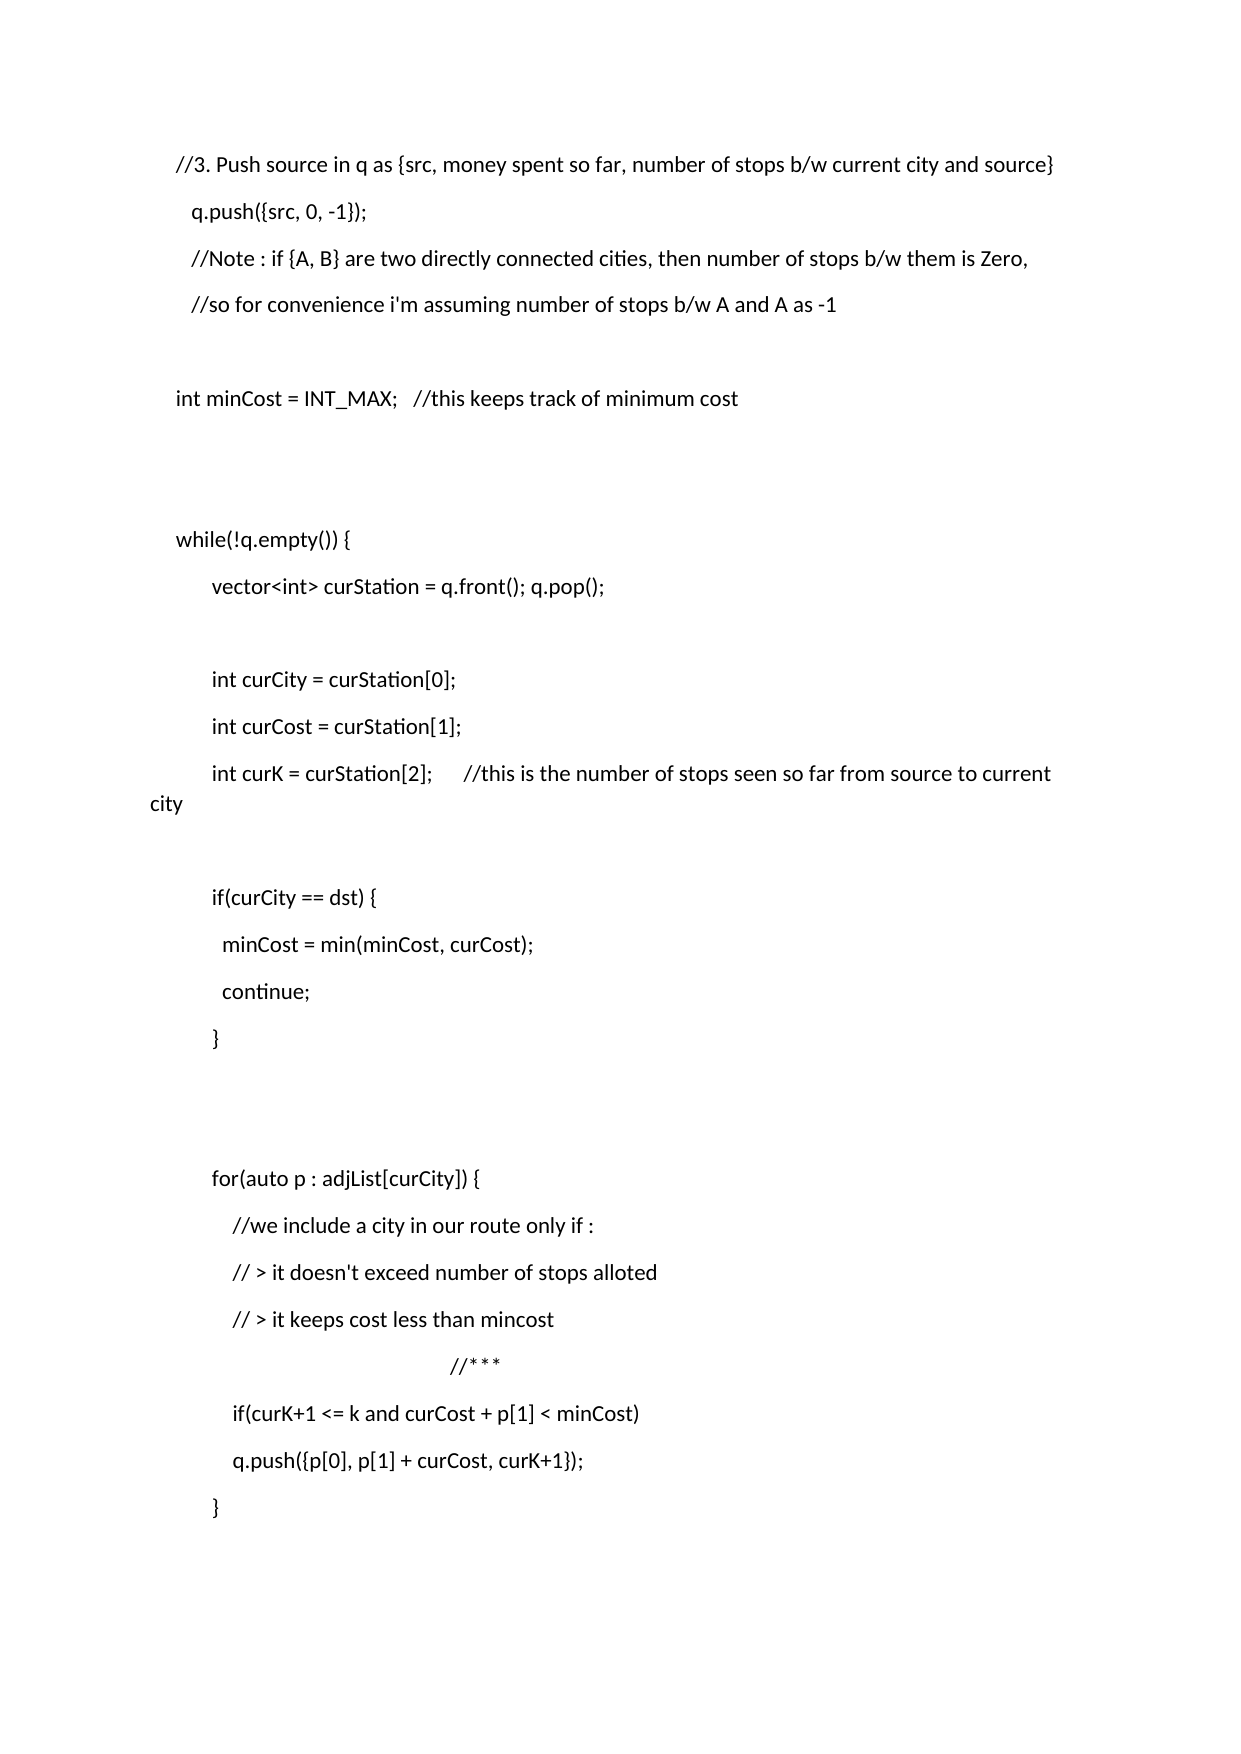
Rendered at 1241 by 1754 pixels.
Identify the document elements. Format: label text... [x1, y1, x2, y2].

text int curK = curStation[2]; //this is the number of stops seen so far from source to current city [150, 759, 1090, 818]
text int curCost = curStation[1]; [150, 712, 1090, 741]
text } [150, 1024, 1090, 1052]
text for(auto p : adjList[curCity]) { [150, 1164, 1090, 1193]
text minCost = min(minCost, curCost); [150, 930, 1090, 958]
text //3. Push source in q as {src, money spent so far, number of stops b/w current city and source} [150, 150, 1090, 178]
text while(!q.empty()) { [150, 525, 1090, 553]
text q.push({src, 0, -1}); [150, 197, 1090, 225]
text int minCost = INT_MAX; //this keeps track of minimum cost [150, 384, 1090, 412]
text // > it doesn't exceed number of stops alloted [150, 1258, 1090, 1286]
text } [150, 1493, 1090, 1521]
text //*** [150, 1352, 1090, 1380]
text //so for convenience i'm assuming number of stops b/w A and A as -1 [150, 291, 1090, 319]
text //we include a city in our route only if : [150, 1211, 1090, 1239]
text vector<int> curStation = q.front(); q.pop(); [150, 572, 1090, 600]
text //Note : if {A, B} are two directly connected cities, then number of stops b/w them is Zero, [150, 244, 1090, 272]
text if(curK+1 <= k and curCost + p[1] < minCost) [150, 1399, 1090, 1427]
text continue; [150, 977, 1090, 1005]
text int curCity = curStation[0]; [150, 666, 1090, 694]
text if(curCity == dst) { [150, 883, 1090, 911]
text q.push({p[0], p[1] + curCost, curK+1}); [150, 1446, 1090, 1474]
text // > it keeps cost less than mincost [150, 1305, 1090, 1333]
